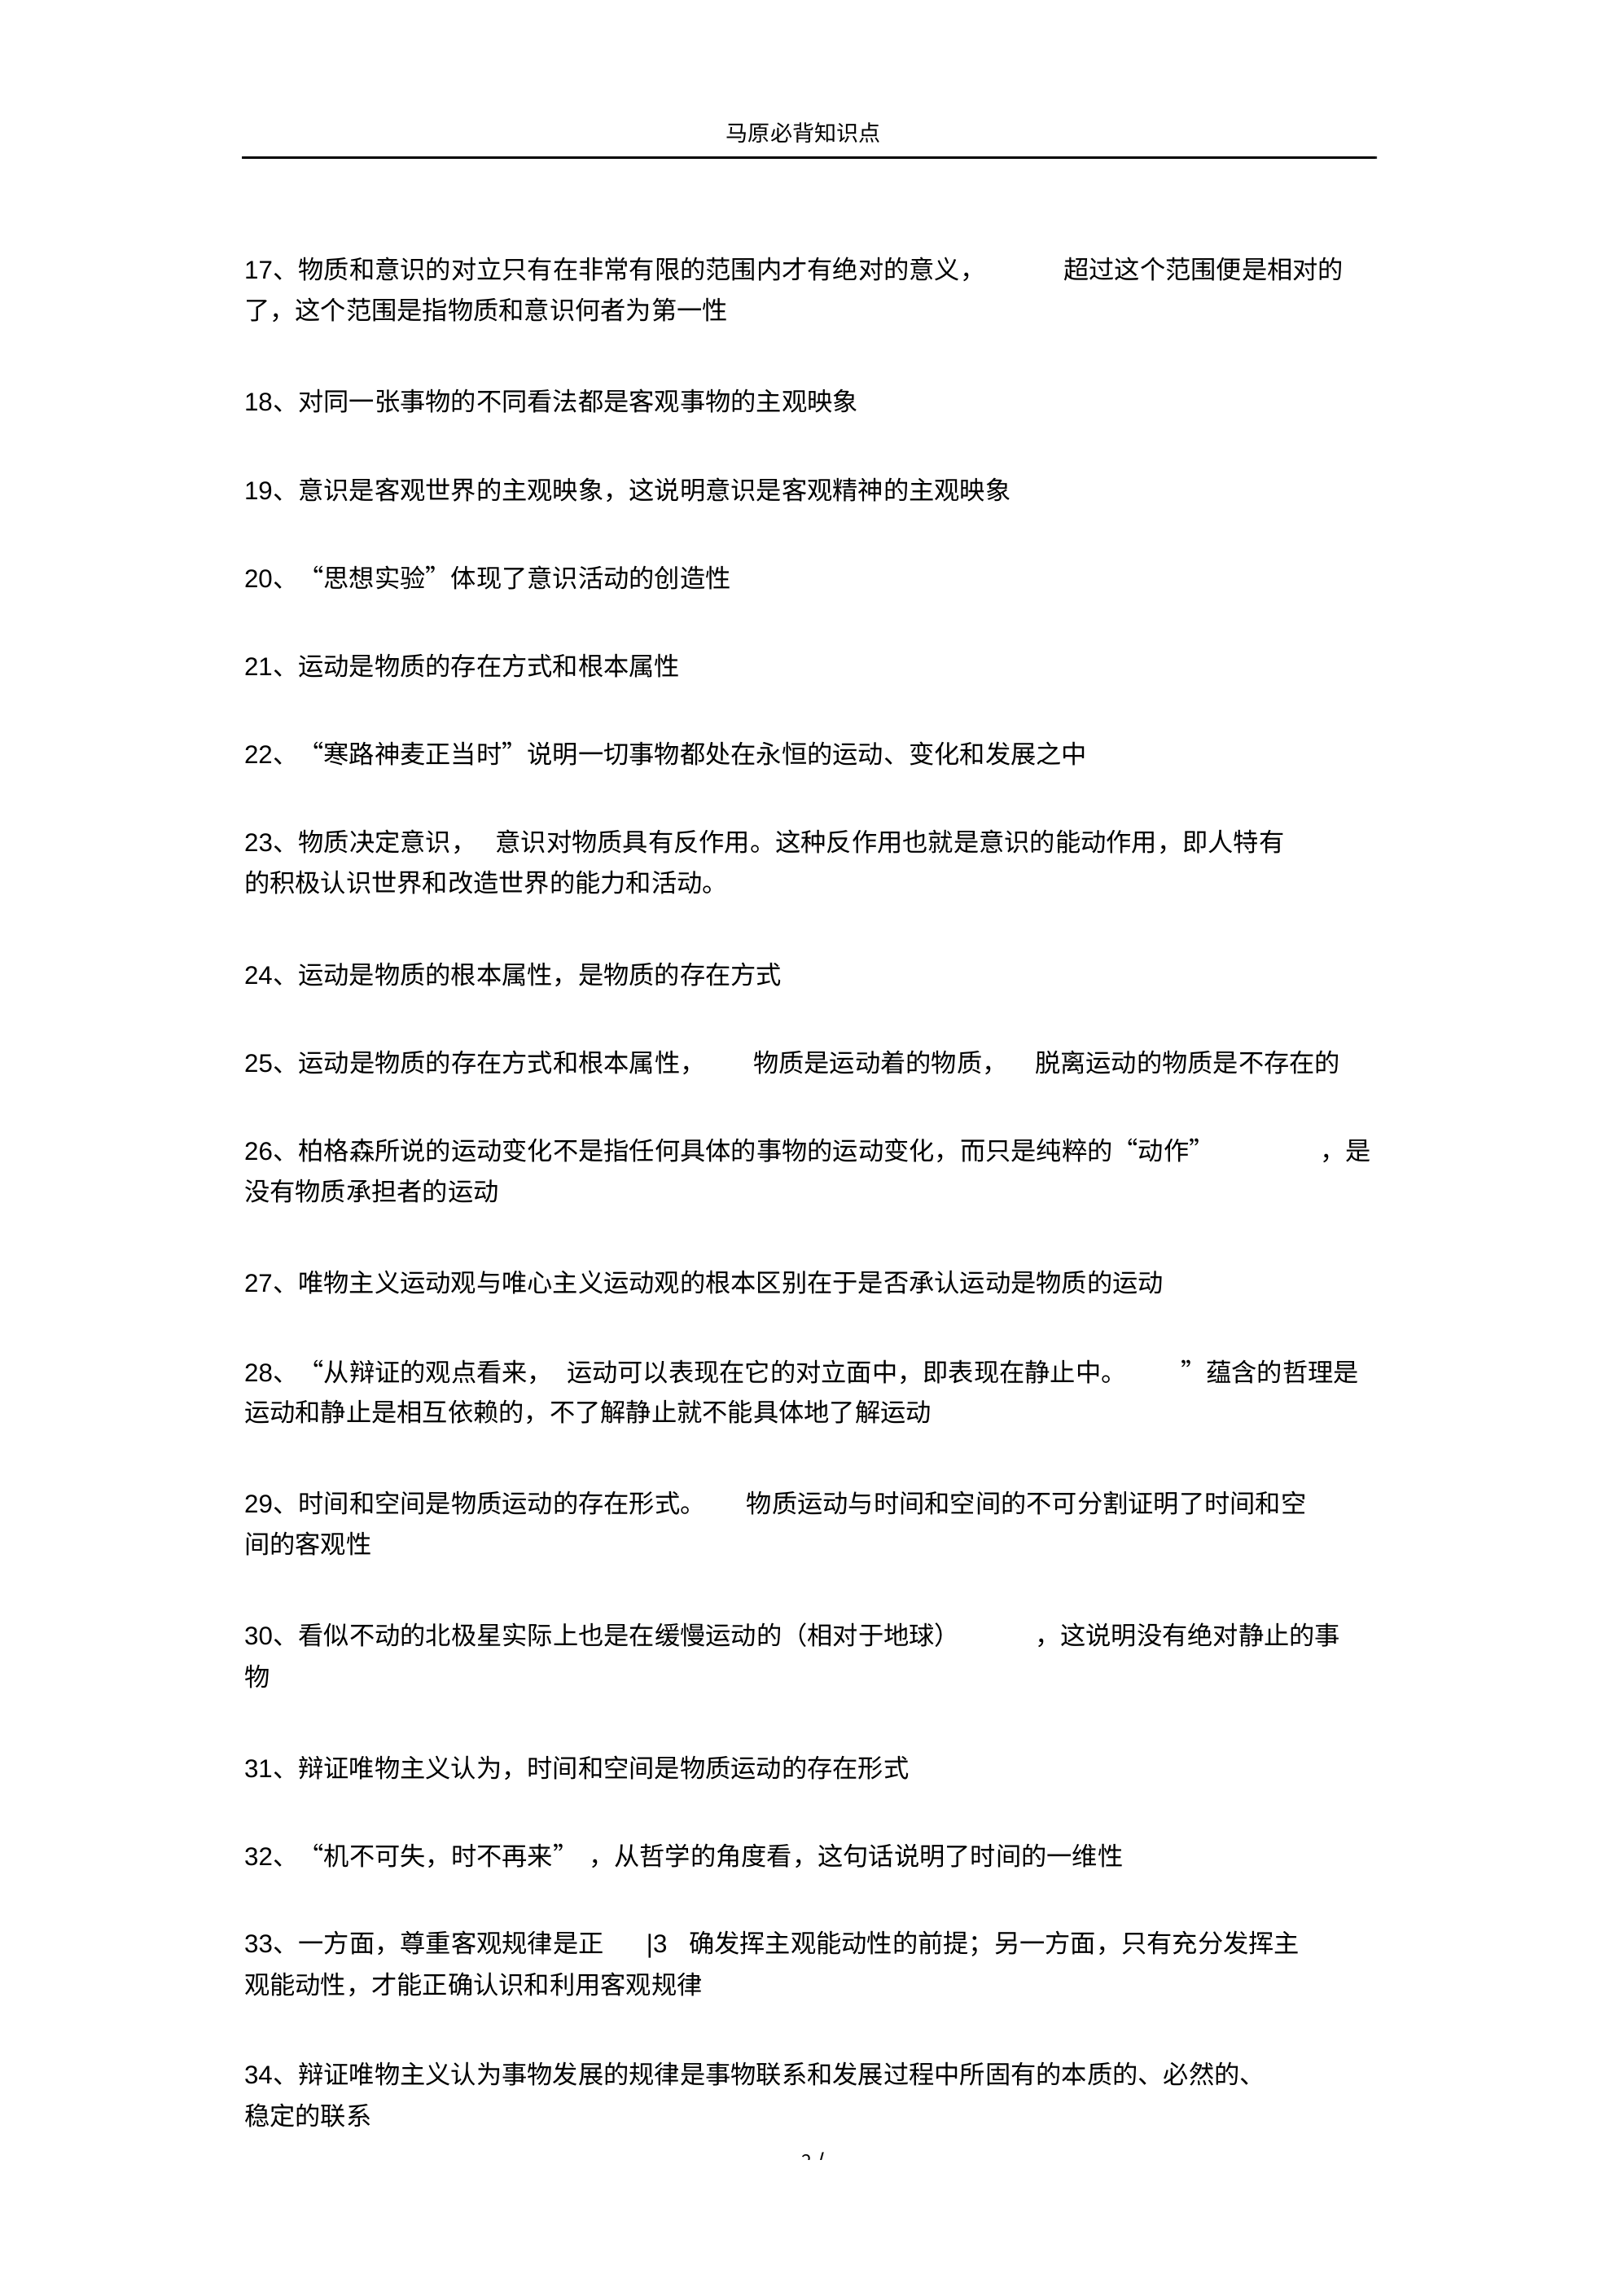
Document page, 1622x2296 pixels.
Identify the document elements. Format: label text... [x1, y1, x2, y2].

text 22、“寒路神麦正当时”说明一切事物都处在永恒的运动、变化和发展之中 [244, 734, 1387, 770]
text 23、物质决定意识， 意识对物质具有反作用。这种反作用也就是意识的能动作用，即人特有的积极认识世界和改造世界的能力和活动。 [244, 822, 1284, 899]
text 30、看似不动的北极星实际上也是在缓慢运动的（相对于地球） ，这说明没有绝对静止的事物 [244, 1615, 1340, 1693]
text 17、物质和意识的对立只有在非常有限的范围内才有绝对的意义， 超过这个范围便是相对的了，这个范围是指物质和意识何者为第一性 [244, 249, 1344, 327]
text 24、运动是物质的根本属性，是物质的存在方式 [244, 955, 1387, 992]
text 26、柏格森所说的运动变化不是指任何具体的事物的运动变化，而只是纯粹的“动作” ，是没有物质承担者的运动 [244, 1130, 1370, 1208]
text 28、“从辩证的观点看来， 运动可以表现在它的对立面中，即表现在静止中。 ”蕴含的哲理是运动和静止是相互依赖的，不了解静止就不能具体地了解运动 [244, 1352, 1359, 1429]
text 19、意识是客观世界的主观映象，这说明意识是客观精神的主观映象 [244, 471, 1387, 507]
text 27、唯物主义运动观与唯心主义运动观的根本区别在于是否承认运动是物质的运动 [244, 1262, 1387, 1299]
text 20、“思想实验”体现了意识活动的创造性 [244, 559, 1387, 595]
text 34、辩证唯物主义认为事物发展的规律是事物联系和发展过程中所固有的本质的、必然的、稳定的联系 [244, 2054, 1265, 2132]
text 29、时间和空间是物质运动的存在形式。 物质运动与时间和空间的不可分割证明了时间和空间的客观性 [244, 1483, 1306, 1561]
text 21、运动是物质的存在方式和根本属性 [244, 646, 1387, 683]
text 31、辩证唯物主义认为，时间和空间是物质运动的存在形式 [244, 1748, 1387, 1785]
text 25、运动是物质的存在方式和根本属性， 物质是运动着的物质， 脱离运动的物质是不存在的 [244, 1043, 1387, 1080]
text 18、对同一张事物的不同看法都是客观事物的主观映象 [244, 381, 1387, 418]
text 33、一方面，尊重客观规律是正 |3 确发挥主观能动性的前提；另一方面，只有充分发挥主观能动性，才能正确认识和利用客观规律 [244, 1924, 1300, 2002]
text 32、“机不可失，时不再来” ，从哲学的角度看，这句话说明了时间的一维性 [244, 1836, 1387, 1872]
